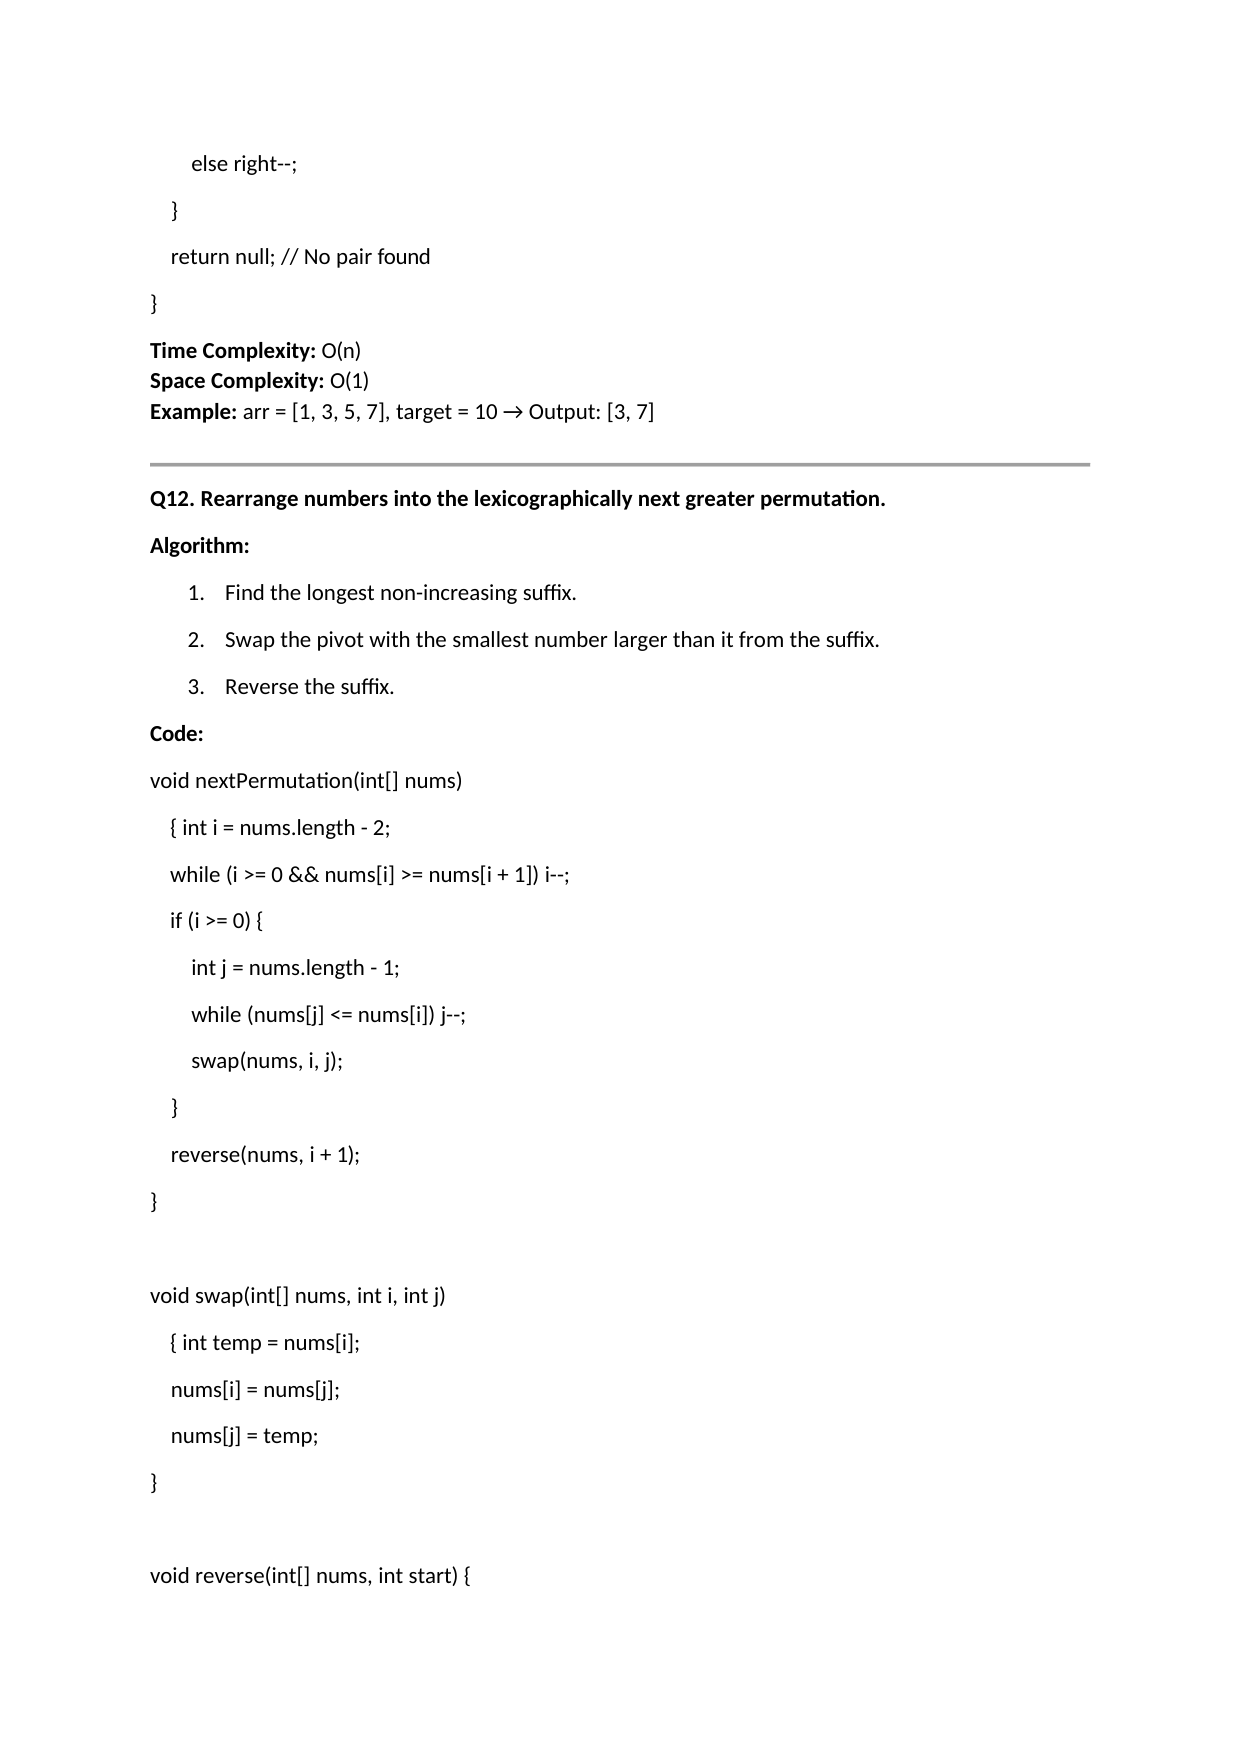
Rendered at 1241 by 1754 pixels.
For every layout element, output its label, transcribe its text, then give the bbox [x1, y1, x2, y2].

text void swap(int[] nums, int i, int j) { int temp = nums[i]; [150, 1281, 475, 1356]
subtitle Time Complexity: O(n) [150, 336, 1093, 364]
text Space Complexity: O(1) [150, 366, 1093, 394]
text } [171, 196, 1093, 224]
subtitle Q12. Rearrange numbers into the lexicographically next greater permutation. Algorithm: [150, 484, 947, 559]
text while (i >= 0 && nums[i] >= nums[i + 1]) i--; if (i >= 0) { [170, 860, 576, 934]
text } [150, 1187, 1093, 1215]
text } [171, 1094, 1093, 1121]
list Reverse the suffix. [187, 672, 1093, 700]
text reverse(nums, i + 1); [171, 1140, 1093, 1168]
list Find the longest non-increasing suffix. [187, 578, 1093, 606]
text nums[i] = nums[j]; nums[j] = temp; [171, 1375, 384, 1449]
text } [150, 289, 1093, 317]
list Swap the pivot with the smallest number larger than it from the suffix. [187, 625, 1093, 653]
text void reverse(int[] nums, int start) { [150, 1561, 1093, 1589]
text } [150, 1468, 1093, 1496]
subtitle Code: [150, 719, 1093, 747]
text return null; // No pair found [171, 242, 1093, 270]
text while (nums[j] <= nums[i]) j--; swap(nums, i, j); [191, 1000, 483, 1075]
text Example: arr = [1, 3, 5, 7], target = 10 → Output: [3, 7] [150, 397, 1093, 425]
text void nextPermutation(int[] nums) { int i = nums.length - 2; [150, 766, 483, 841]
text int j = nums.length - 1; [191, 953, 1093, 981]
text else right--; [191, 149, 1093, 177]
